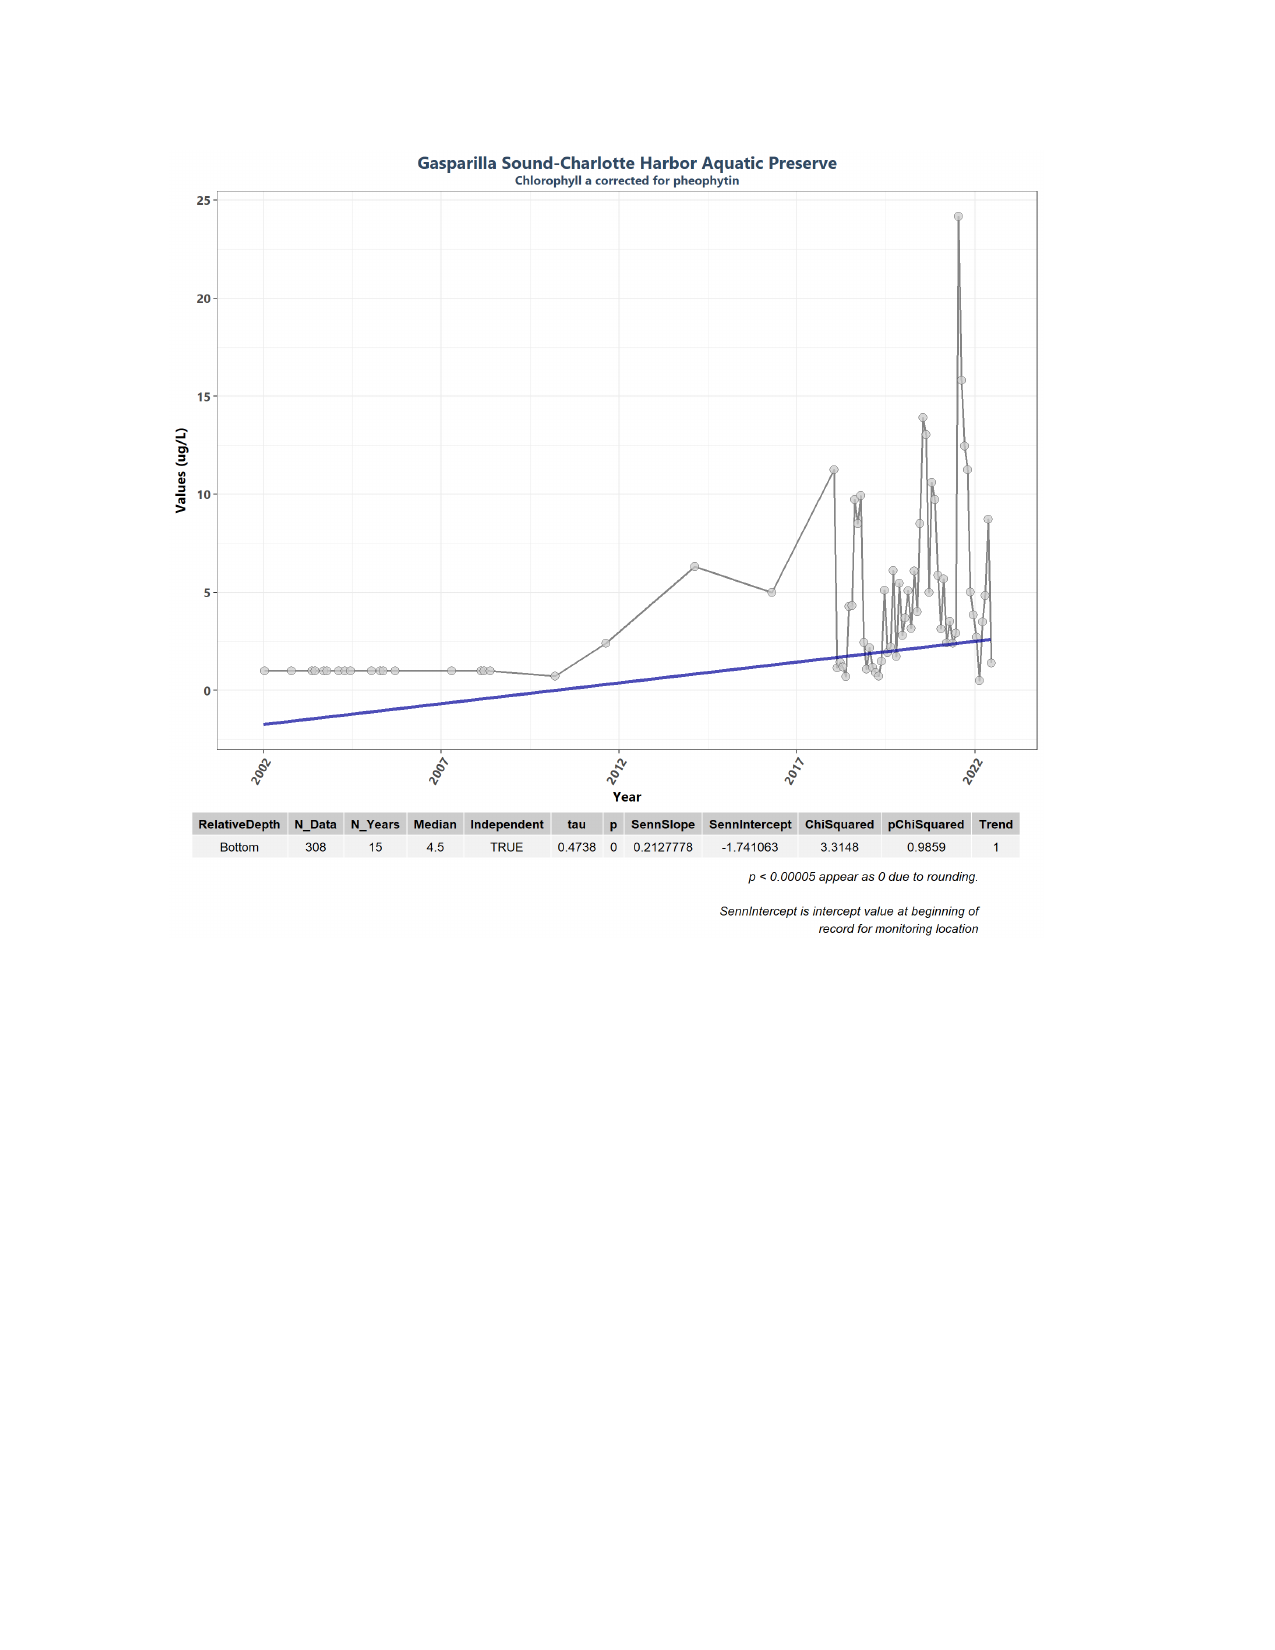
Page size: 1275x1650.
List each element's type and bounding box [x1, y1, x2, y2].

picture [168, 150, 1044, 938]
